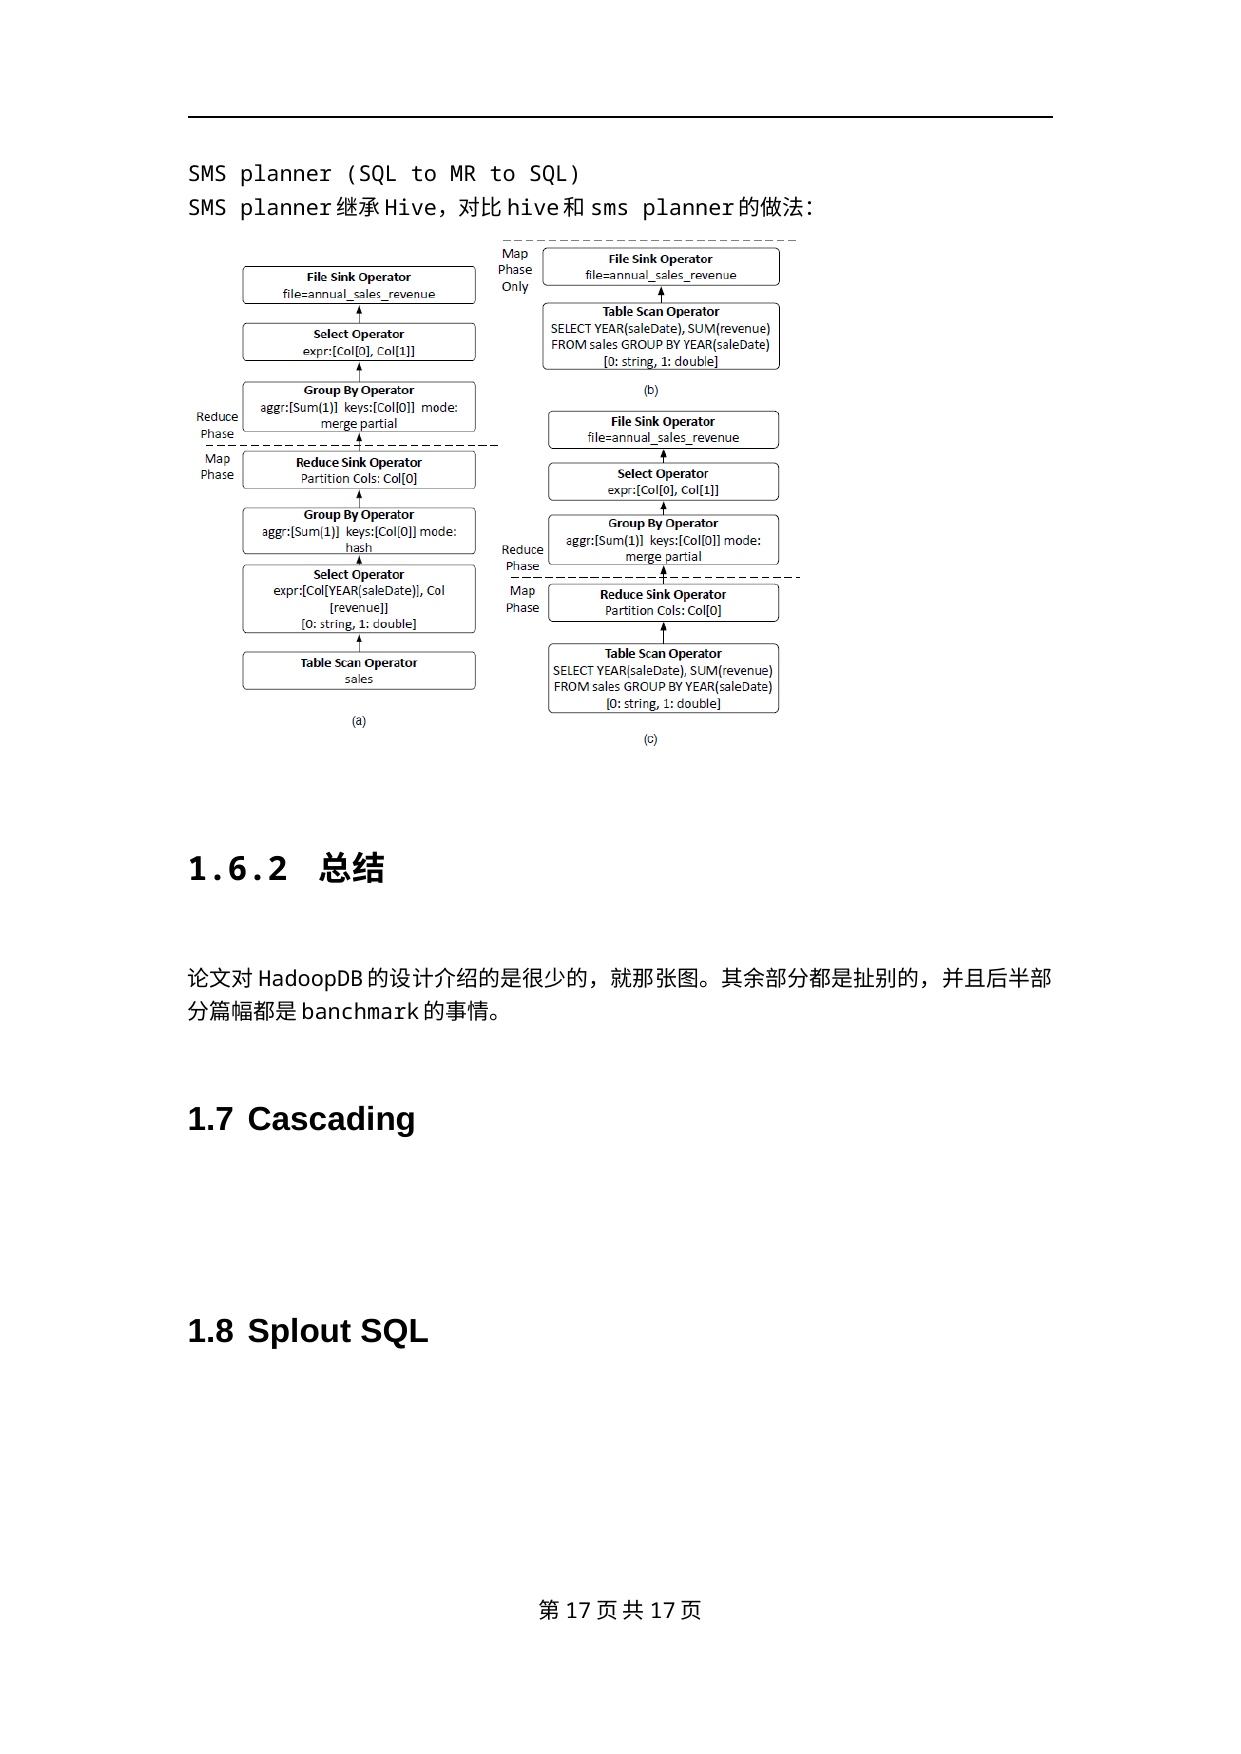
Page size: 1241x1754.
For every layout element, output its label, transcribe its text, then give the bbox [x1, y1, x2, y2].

subtitle Cascading [187, 1086, 1053, 1151]
subtitle 总结 [187, 834, 1053, 899]
subtitle Splout SQL [187, 1298, 1053, 1363]
picture [187, 221, 801, 756]
text SMS planner (SQL to MR to SQL) [187, 157, 1053, 189]
text 论文对HadoopDB的设计介绍的是很少的，就那张图。其余部分都是扯别的，并且后半部分篇幅都是banchmark的事情。 [187, 961, 1053, 1026]
text SMS planner继承Hive，对比hive和sms planner的做法： [187, 189, 1053, 222]
